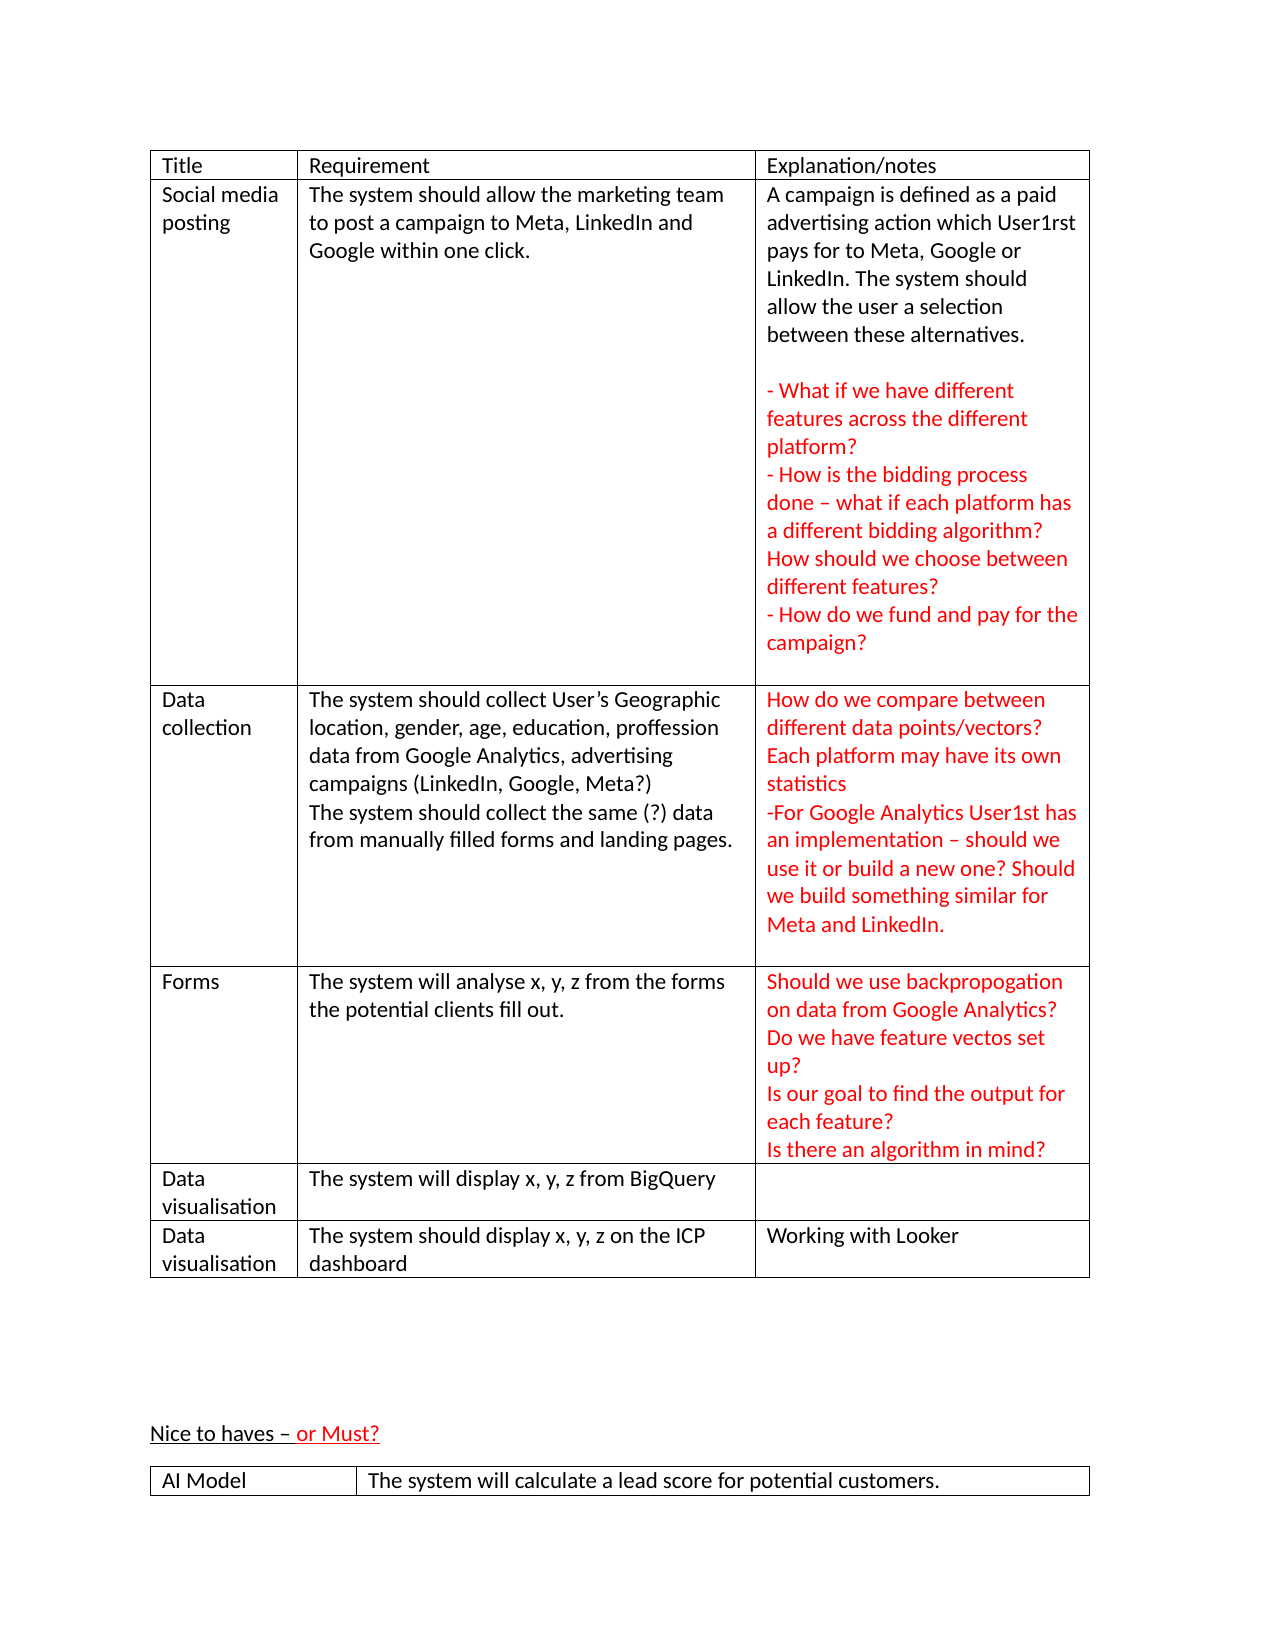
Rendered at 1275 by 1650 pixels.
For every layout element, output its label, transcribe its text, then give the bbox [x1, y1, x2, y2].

table_cell The system will analyse x, y, z from the forms the potential clients fill out. [298, 967, 755, 1163]
table_cell Working with Looker [756, 1221, 1089, 1277]
table_cell The system will display x, y, z from BigQuery [298, 1164, 755, 1220]
table_cell Should we use backpropogation on data from Google Analytics? Do we have feature vectos set up? Is our goal to find the output for each feature? Is there an algorithm in mind? [756, 967, 1089, 1163]
table_cell A campaign is defined as a paid advertising action which User1rst pays for to Meta, Google or LinkedIn. The system should allow the user a selection between these alternatives. - What if we have different features across the different platform? - How is the bidding process done – what if each platform has a different bidding algorithm? How should we choose between different features? - How do we fund and pay for the campaign? [756, 180, 1089, 684]
table_cell Data visualisation [151, 1164, 297, 1220]
table_cell The system should display x, y, z on the ICP dashboard [298, 1221, 755, 1277]
table_cell Forms [151, 967, 297, 1163]
table_cell The system should allow the marketing team to post a campaign to Meta, LinkedIn and Google within one click. [298, 180, 755, 684]
table_cell [756, 1164, 1089, 1220]
table_cell Data visualisation [151, 1221, 297, 1277]
table_header The system will calculate a lead score for potential customers. [357, 1467, 1089, 1495]
table_cell How do we compare between different data points/vectors? Each platform may have its own statistics -For Google Analytics User1st has an implementation – should we use it or build a new one? Should we build something similar for Meta and LinkedIn. [756, 686, 1089, 966]
table_cell The system should collect User’s Geographic location, gender, age, education, proffession data from Google Analytics, advertising campaigns (LinkedIn, Google, Meta?) The system should collect the same (?) data from manually filled forms and landing pages. [298, 686, 755, 966]
text Nice to haves – or Must? [150, 1419, 1125, 1447]
table_header Explanation/notes [756, 151, 1089, 179]
table_header Requirement [298, 151, 755, 179]
table_header AI Model [151, 1467, 356, 1495]
table_cell Social media posting [151, 180, 297, 684]
table_header Title [151, 151, 297, 179]
table_cell Data collection [151, 686, 297, 966]
